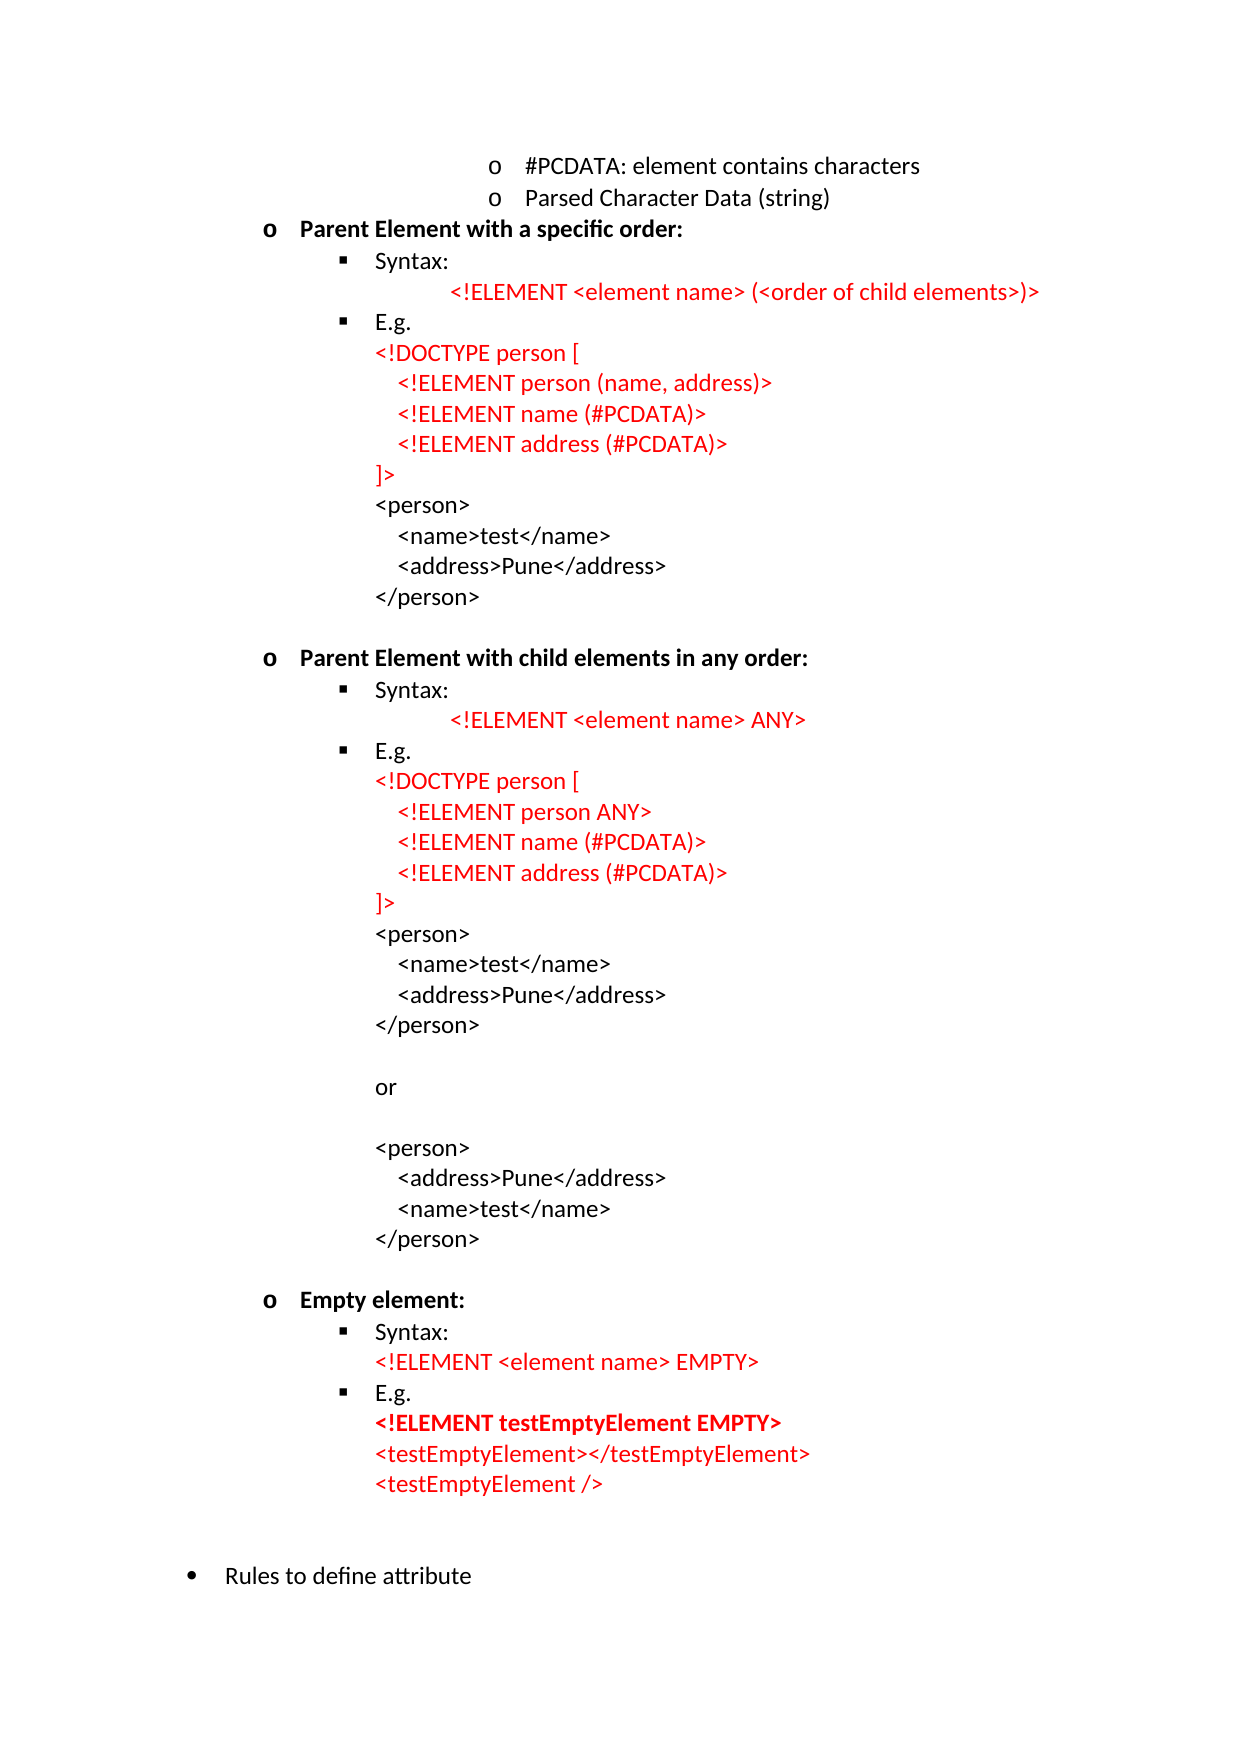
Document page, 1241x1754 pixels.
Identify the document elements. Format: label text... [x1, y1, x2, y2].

text <!DOCTYPE person [ [375, 765, 1090, 796]
text </person> [375, 1223, 1090, 1254]
text <!ELEMENT name (#PCDATA)> [375, 826, 1090, 857]
text <!ELEMENT person (name, address)> [375, 367, 1090, 398]
list E.g. [337, 735, 1090, 765]
text <address>Pune</address> [375, 551, 1090, 581]
text <person> [375, 918, 1090, 948]
text <address>Pune</address> [375, 1162, 1090, 1193]
text </person> [375, 581, 1090, 612]
text <testEmptyElement></testEmptyElement> [375, 1438, 1090, 1469]
list Syntax: [337, 245, 1090, 276]
list E.g. [337, 306, 1090, 337]
list Parsed Character Data (string) [487, 182, 1090, 213]
text ]> [375, 887, 1090, 918]
text <person> [375, 489, 1090, 520]
list #PCDATA: element contains characters [487, 150, 1090, 182]
list Syntax: [337, 674, 1090, 704]
text or [375, 1071, 1090, 1101]
text <!ELEMENT address (#PCDATA)> [375, 857, 1090, 887]
text <person> [375, 1132, 1090, 1162]
text <!ELEMENT testEmptyElement EMPTY> [375, 1408, 1090, 1438]
list Empty element: [262, 1284, 1090, 1316]
text <!DOCTYPE person [ [375, 337, 1090, 367]
text <!ELEMENT <element name> (<order of child elements>)> [375, 276, 1090, 306]
list Rules to define attribute [187, 1560, 1090, 1591]
text <!ELEMENT <element name> ANY> [375, 704, 1090, 735]
text <address>Pune</address> [375, 979, 1090, 1009]
text <name>test</name> [375, 948, 1090, 979]
list E.g. [337, 1377, 1090, 1408]
text <!ELEMENT name (#PCDATA)> [375, 398, 1090, 428]
text ]> [375, 459, 1090, 489]
text </person> [375, 1009, 1090, 1040]
text <!ELEMENT person ANY> [375, 796, 1090, 826]
list Parent Element with child elements in any order: [262, 642, 1090, 674]
text <!ELEMENT <element name> EMPTY> [375, 1347, 1090, 1377]
list Parent Element with a specific order: [262, 213, 1090, 245]
text <name>test</name> [375, 1193, 1090, 1223]
text <!ELEMENT address (#PCDATA)> [375, 428, 1090, 459]
list Syntax: [337, 1316, 1090, 1347]
text <testEmptyElement /> [375, 1469, 1090, 1499]
text <name>test</name> [375, 520, 1090, 551]
